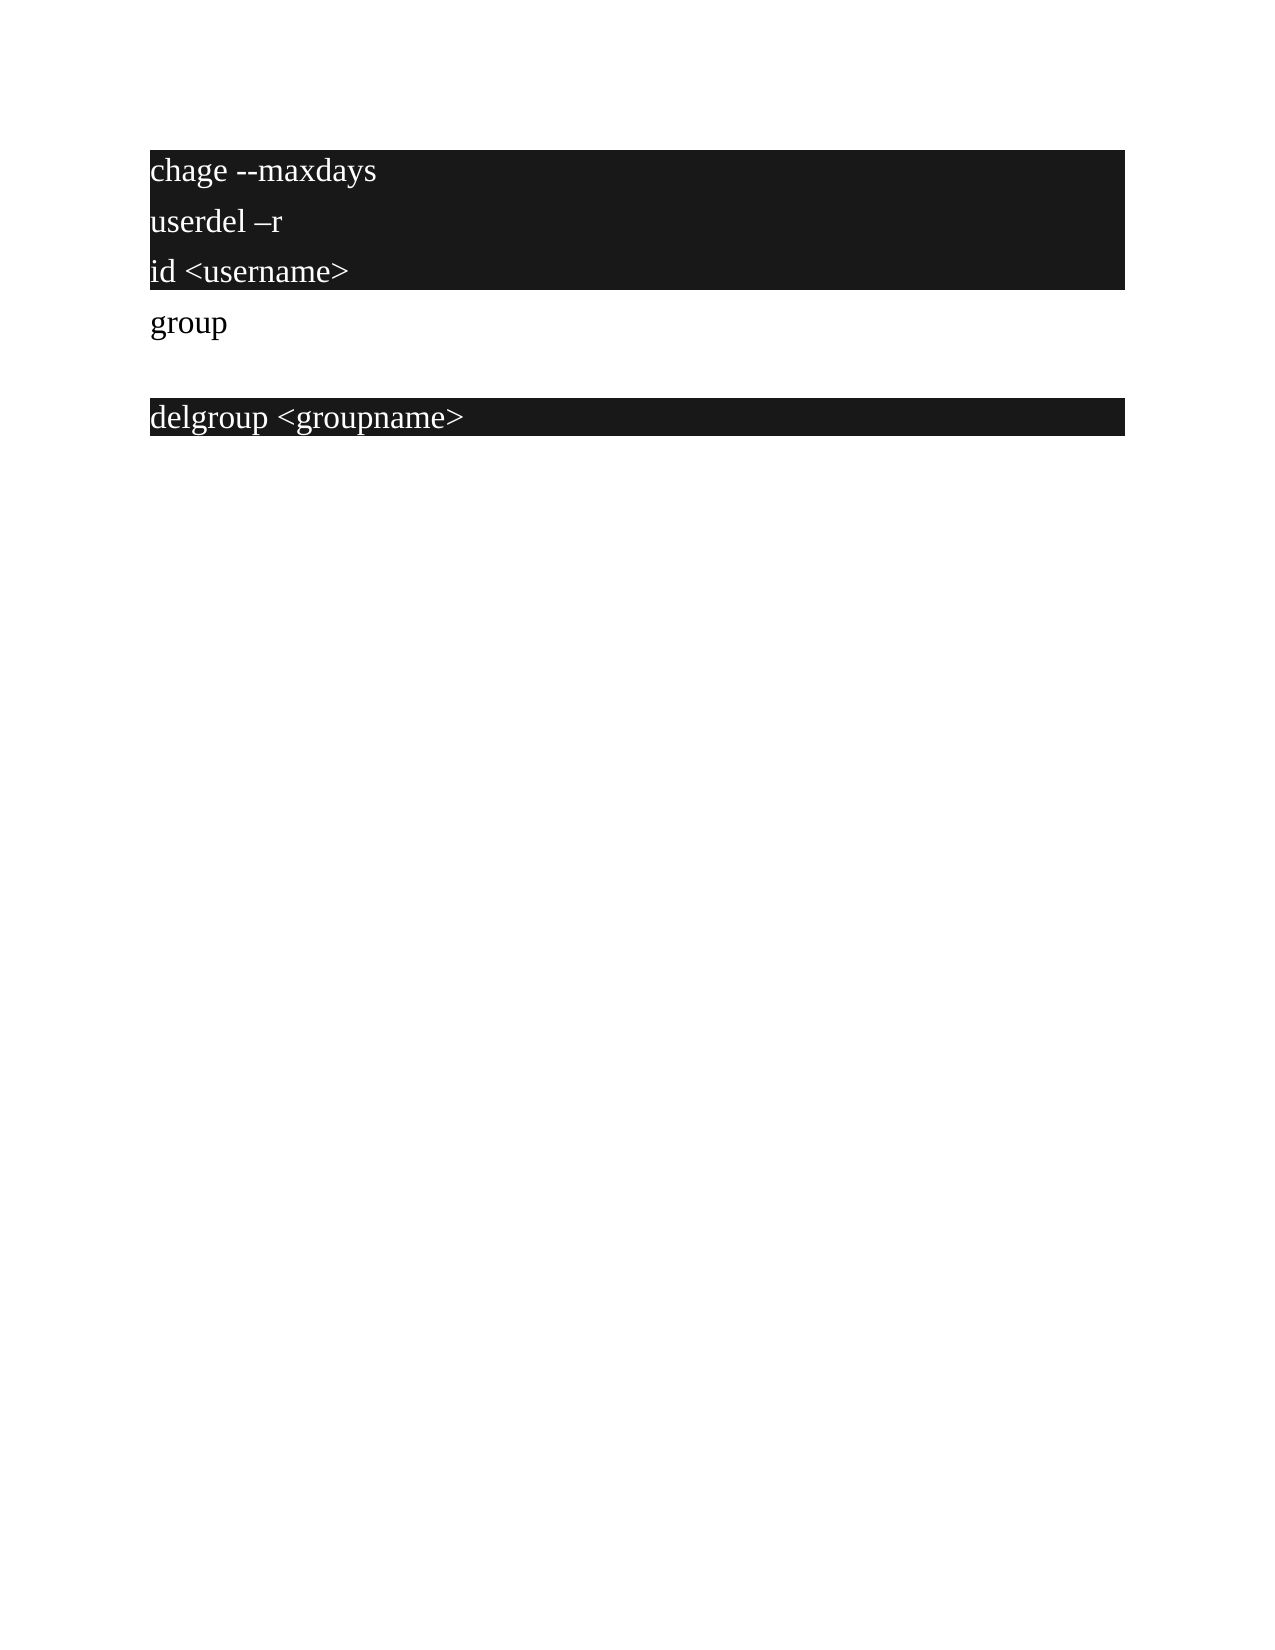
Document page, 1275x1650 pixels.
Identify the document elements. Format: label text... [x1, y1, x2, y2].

text userdel –r [150, 201, 1125, 239]
text id <username> [150, 252, 1125, 290]
text chage --maxdays [150, 150, 1125, 188]
text group [150, 302, 1125, 341]
text delgroup <groupname> [150, 398, 1125, 436]
